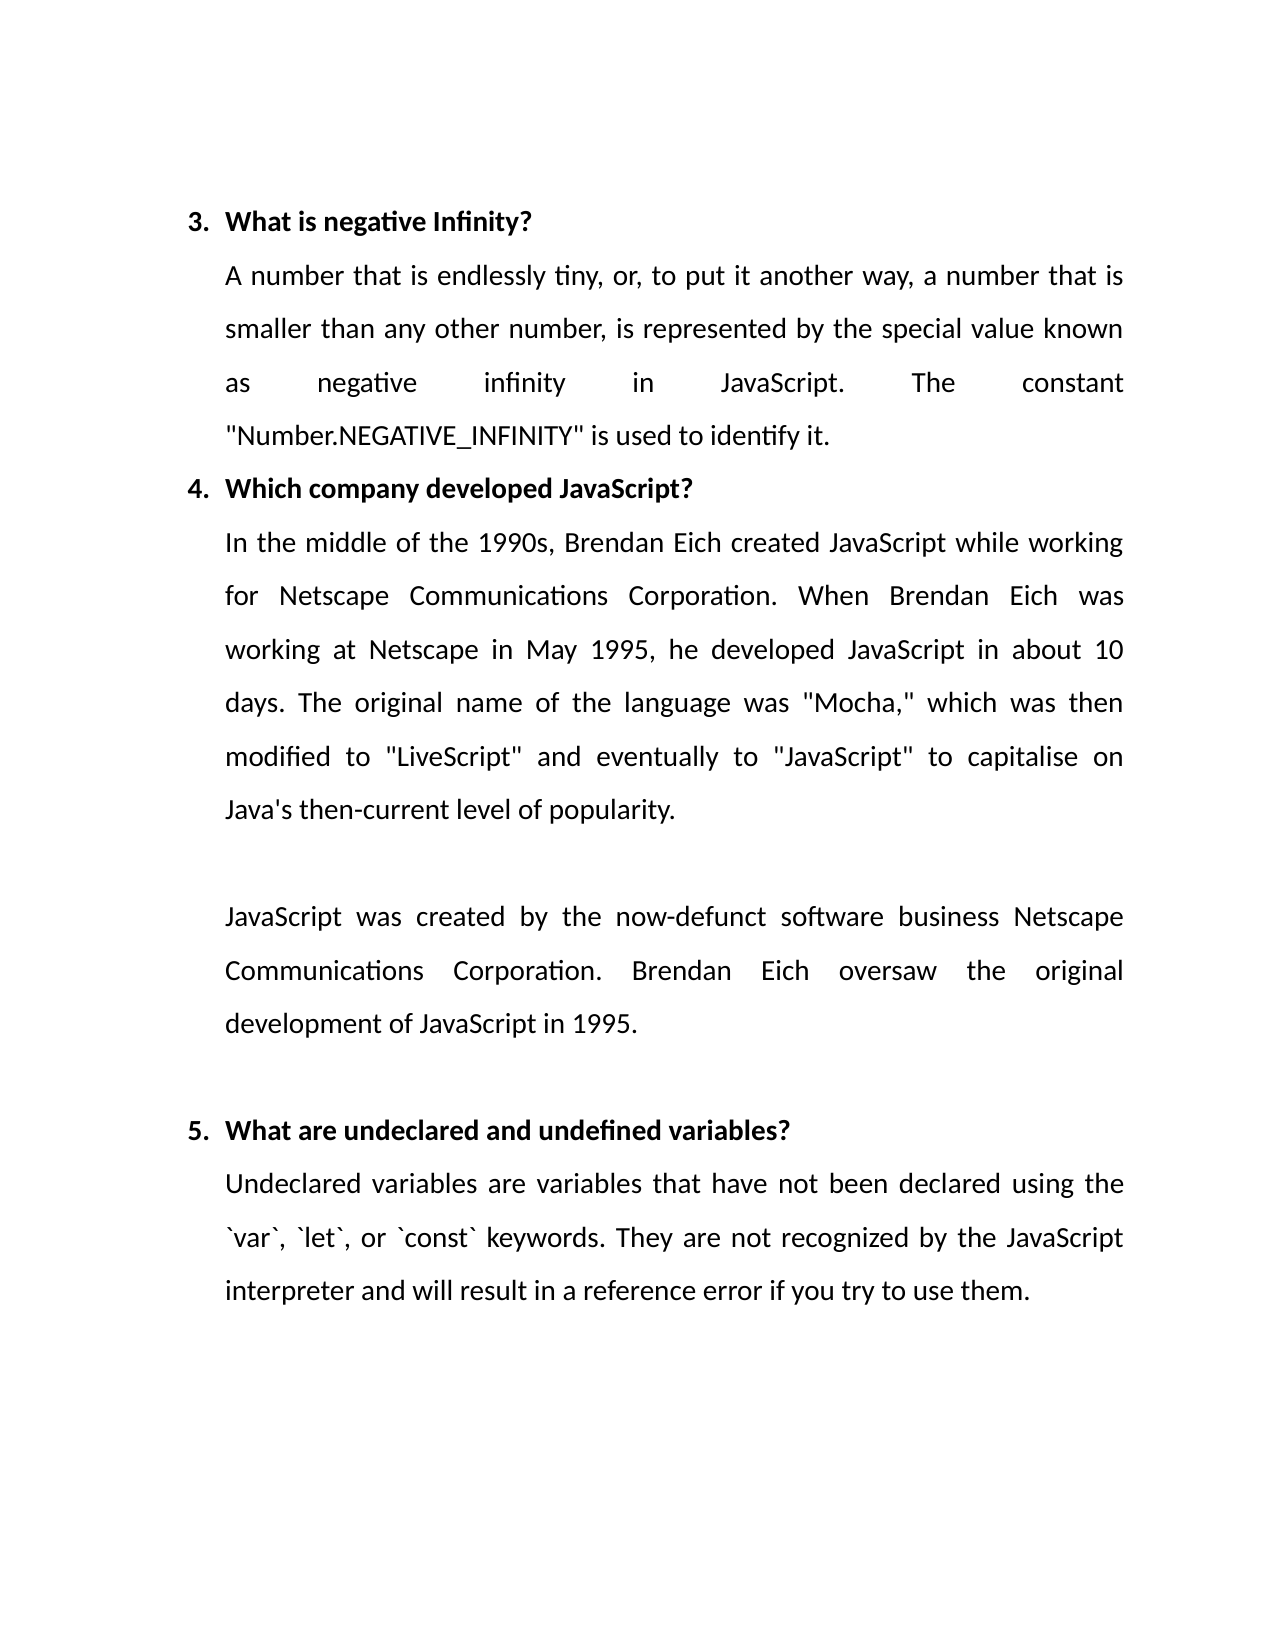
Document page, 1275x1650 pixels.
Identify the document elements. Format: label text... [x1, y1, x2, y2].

list Undeclared variables are variables that have not been declared using the `var`, `let`, or `const` keywords. They are not recognized by the JavaScript interpreter and will result in a reference error if you try to use them. [225, 1165, 1125, 1308]
list A number that is endlessly tiny, or, to put it another way, a number that is smaller than any other number, is represented by the special value known as negative infinity in JavaScript. The constant "Number.NEGATIVE_INFINITY" is used to identify it. [225, 257, 1125, 453]
list Which company developed JavaScript? [187, 471, 1125, 506]
list JavaScript was created by the now-defunct software business Netscape Communications Corporation. Brendan Eich oversaw the original development of JavaScript in 1995. [225, 898, 1125, 1041]
list What are undeclared and undefined variables? [187, 1112, 1125, 1147]
list In the middle of the 1990s, Brendan Eich created JavaScript while working for Netscape Communications Corporation. When Brendan Eich was working at Netscape in May 1995, he developed JavaScript in about 10 days. The original name of the language was "Mocha," which was then modified to "LiveScript" and eventually to "JavaScript" to capitalise on Java's then-current level of popularity. [225, 524, 1125, 827]
list What is negative Infinity? [187, 203, 1125, 239]
